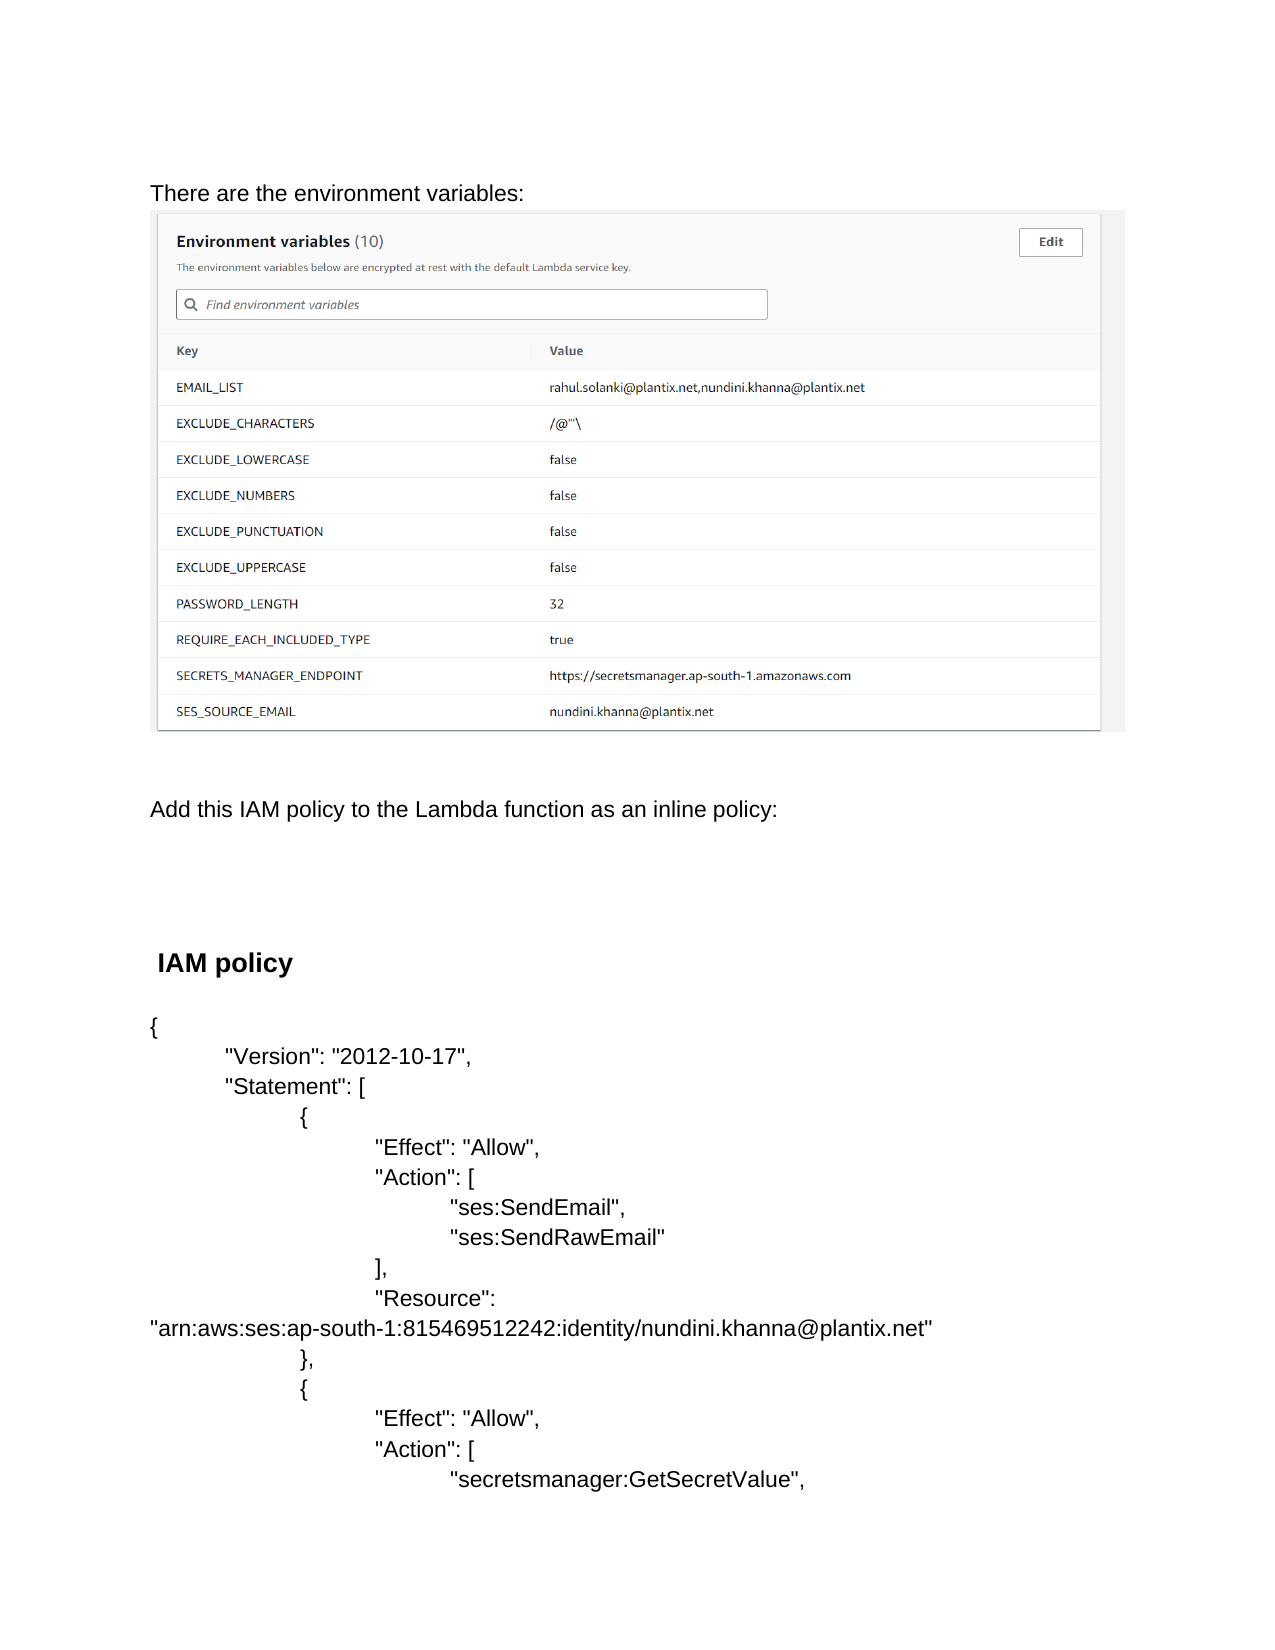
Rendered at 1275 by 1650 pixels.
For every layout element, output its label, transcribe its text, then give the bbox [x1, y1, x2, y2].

text "Statement": [ [150, 1073, 1125, 1099]
text "Version": "2012-10-17", [150, 1043, 1125, 1069]
text "Resource": "arn:aws:ses:ap-south-1:815469512242:identity/nundini.khanna@plantix.net" [150, 1284, 1125, 1341]
text "Effect": "Allow", [150, 1405, 1125, 1432]
text { [150, 1375, 1125, 1402]
text ], [150, 1254, 1125, 1281]
text "Action": [ [150, 1164, 1125, 1190]
text "ses:SendEmail", [150, 1194, 1125, 1220]
text { [150, 1013, 1125, 1039]
text There are the environment variables: [150, 180, 1125, 207]
text }, [150, 1345, 1125, 1371]
text { [150, 1103, 1125, 1130]
text "Action": [ [150, 1436, 1125, 1462]
text "secretsmanager:GetSecretValue", [150, 1466, 1125, 1492]
text Add this IAM policy to the Lambda function as an inline policy: [150, 796, 1125, 822]
picture [150, 210, 1125, 732]
text IAM policy [150, 947, 1125, 978]
text "Effect": "Allow", [150, 1133, 1125, 1160]
text "ses:SendRawEmail" [150, 1224, 1125, 1251]
